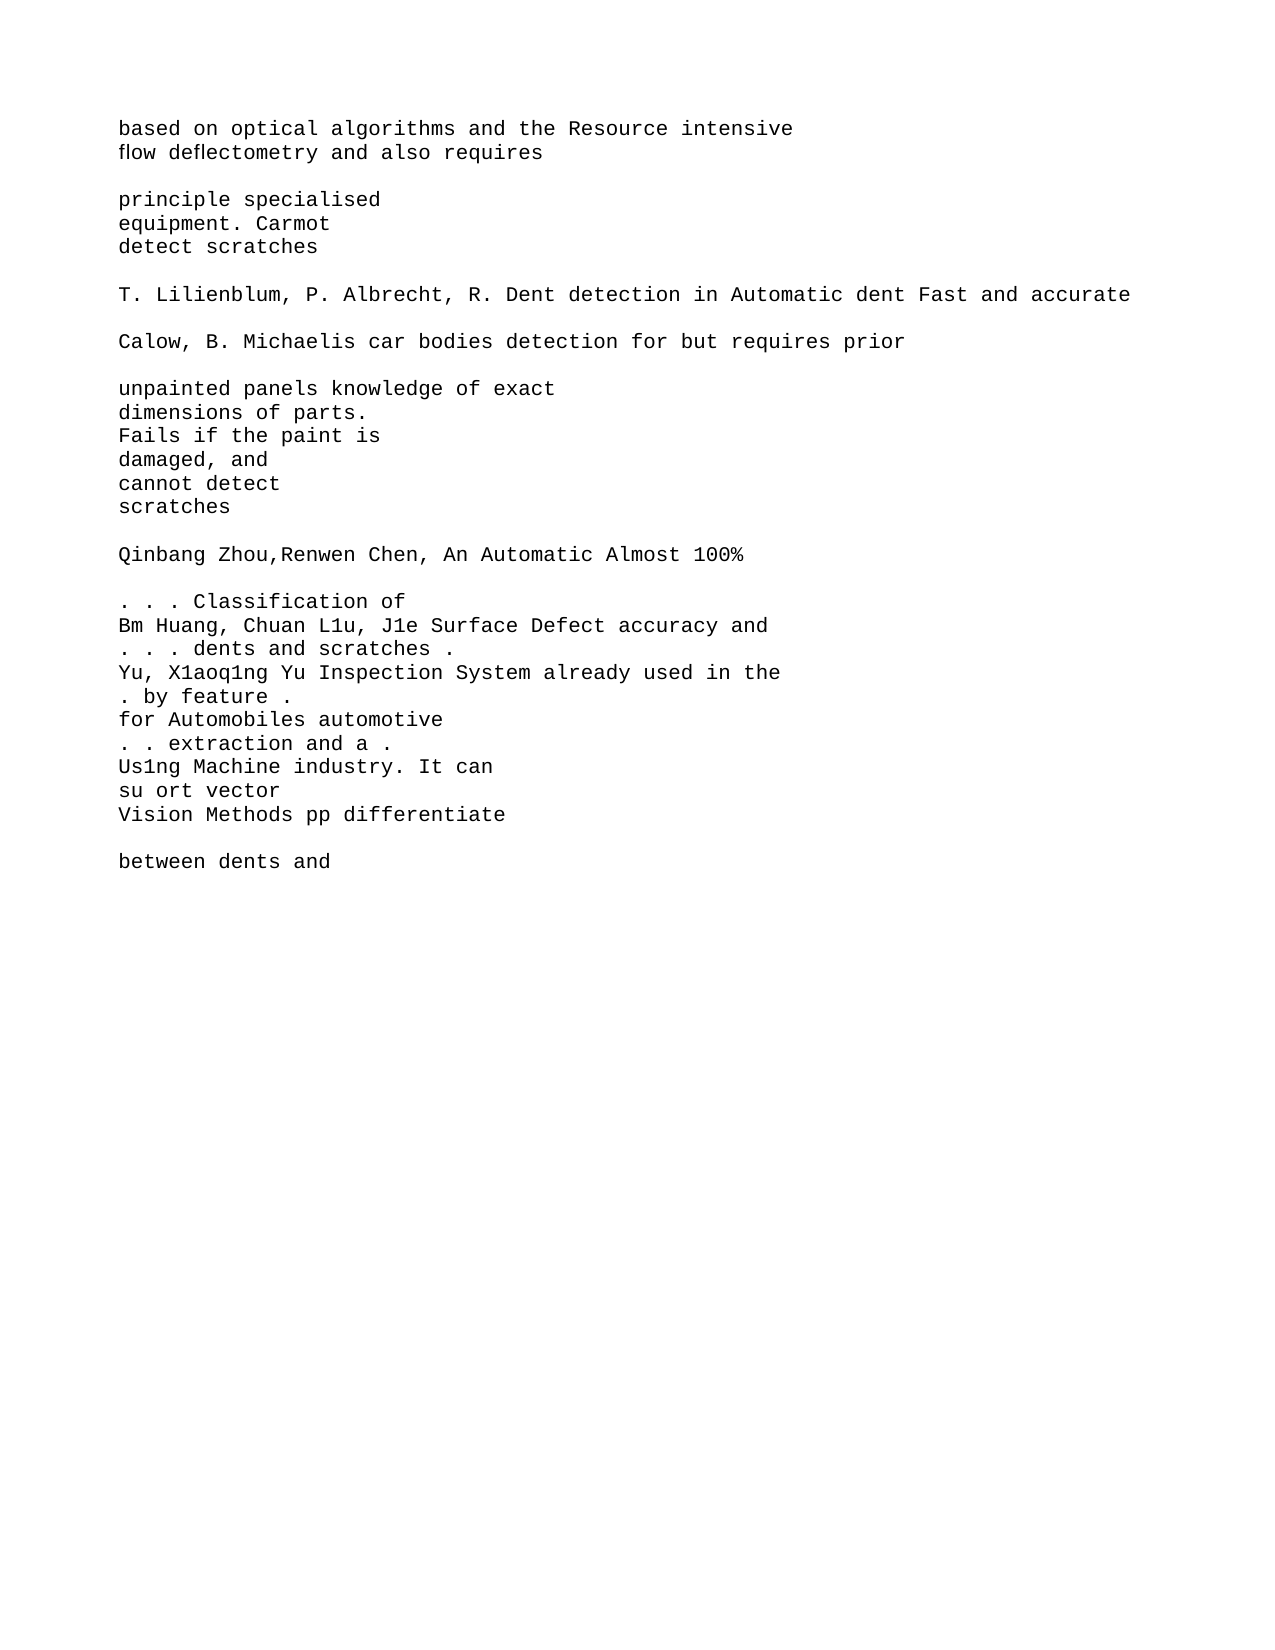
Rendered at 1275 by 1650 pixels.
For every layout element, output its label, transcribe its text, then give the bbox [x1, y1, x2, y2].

text . by feature . [118, 686, 1157, 709]
text detect scratches [118, 236, 1157, 260]
text su ort vector [118, 780, 1157, 804]
text . . extraction and a . [118, 733, 1157, 757]
text . . . dents and scratches . [118, 638, 1157, 662]
text equipment. Carmot [118, 213, 1157, 236]
text between dents and [118, 851, 1157, 875]
text dimensions of parts. [118, 402, 1157, 426]
text Yu, X1aoq1ng Yu Inspection System already used in the [118, 662, 1157, 686]
text Vision Methods pp differentiate [118, 804, 1157, 827]
text principle specialised [118, 189, 1157, 213]
text Bm Huang, Chuan L1u, J1e Surface Defect accuracy and [118, 615, 1157, 638]
text for Automobiles automotive [118, 709, 1157, 733]
text cannot detect [118, 473, 1157, 496]
text Fails if the paint is [118, 426, 1157, 449]
text Us1ng Machine industry. It can [118, 757, 1157, 780]
text . . . Classification of [118, 591, 1157, 615]
text Calow, B. Michaelis car bodies detection for but requires prior [118, 331, 1157, 354]
text based on optical algorithms and the Resource intensive [118, 118, 1157, 142]
text Qinbang Zhou,Renwen Chen, An Automatic Almost 100% [118, 544, 1157, 567]
text unpainted panels knowledge of exact [118, 378, 1157, 402]
text scratches [118, 496, 1157, 520]
text damaged, and [118, 449, 1157, 473]
text ﬂow deﬂectometry and also requires [118, 142, 1157, 165]
text T. Lilienblum, P. Albrecht, R. Dent detection in Automatic dent Fast and accurate [118, 284, 1157, 307]
